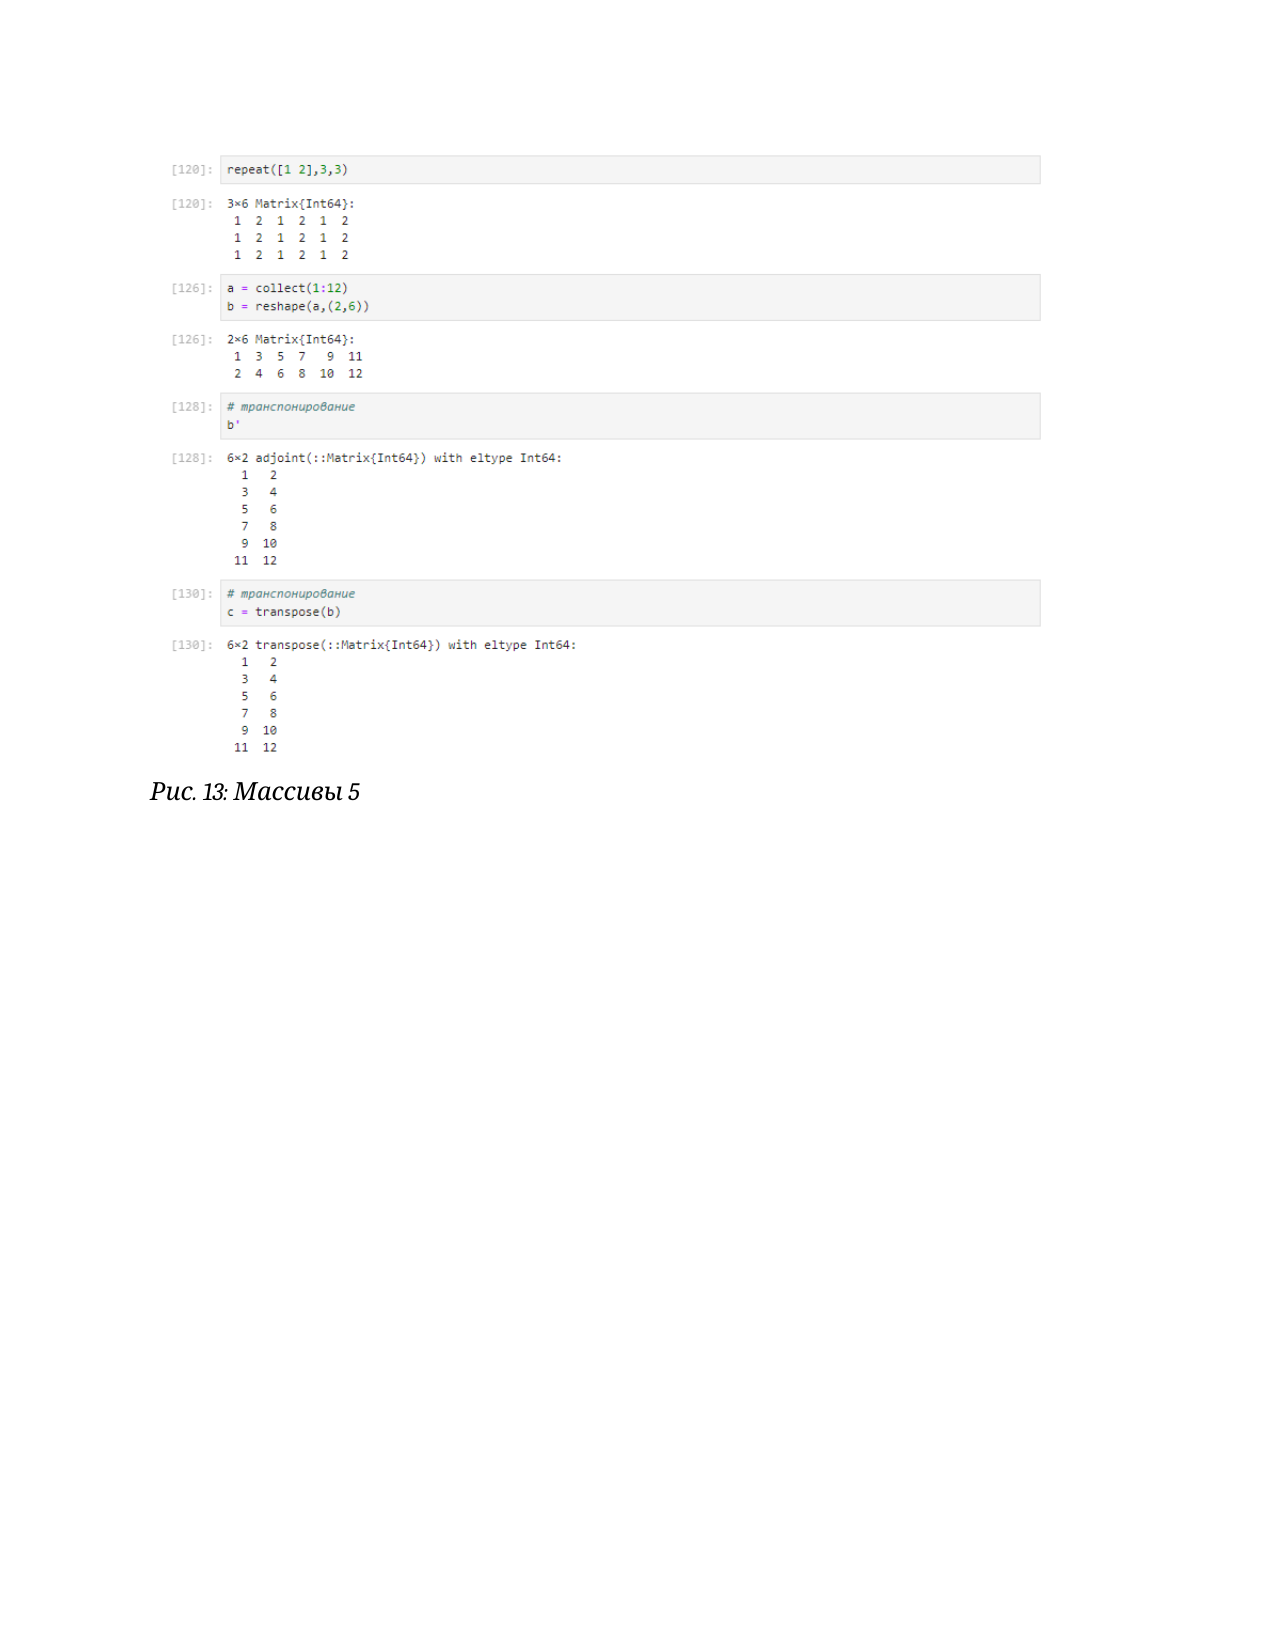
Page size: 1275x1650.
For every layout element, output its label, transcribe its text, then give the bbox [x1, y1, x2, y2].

picture [168, 150, 1044, 758]
text Рис. 13: Массивы 5 [150, 778, 1125, 807]
